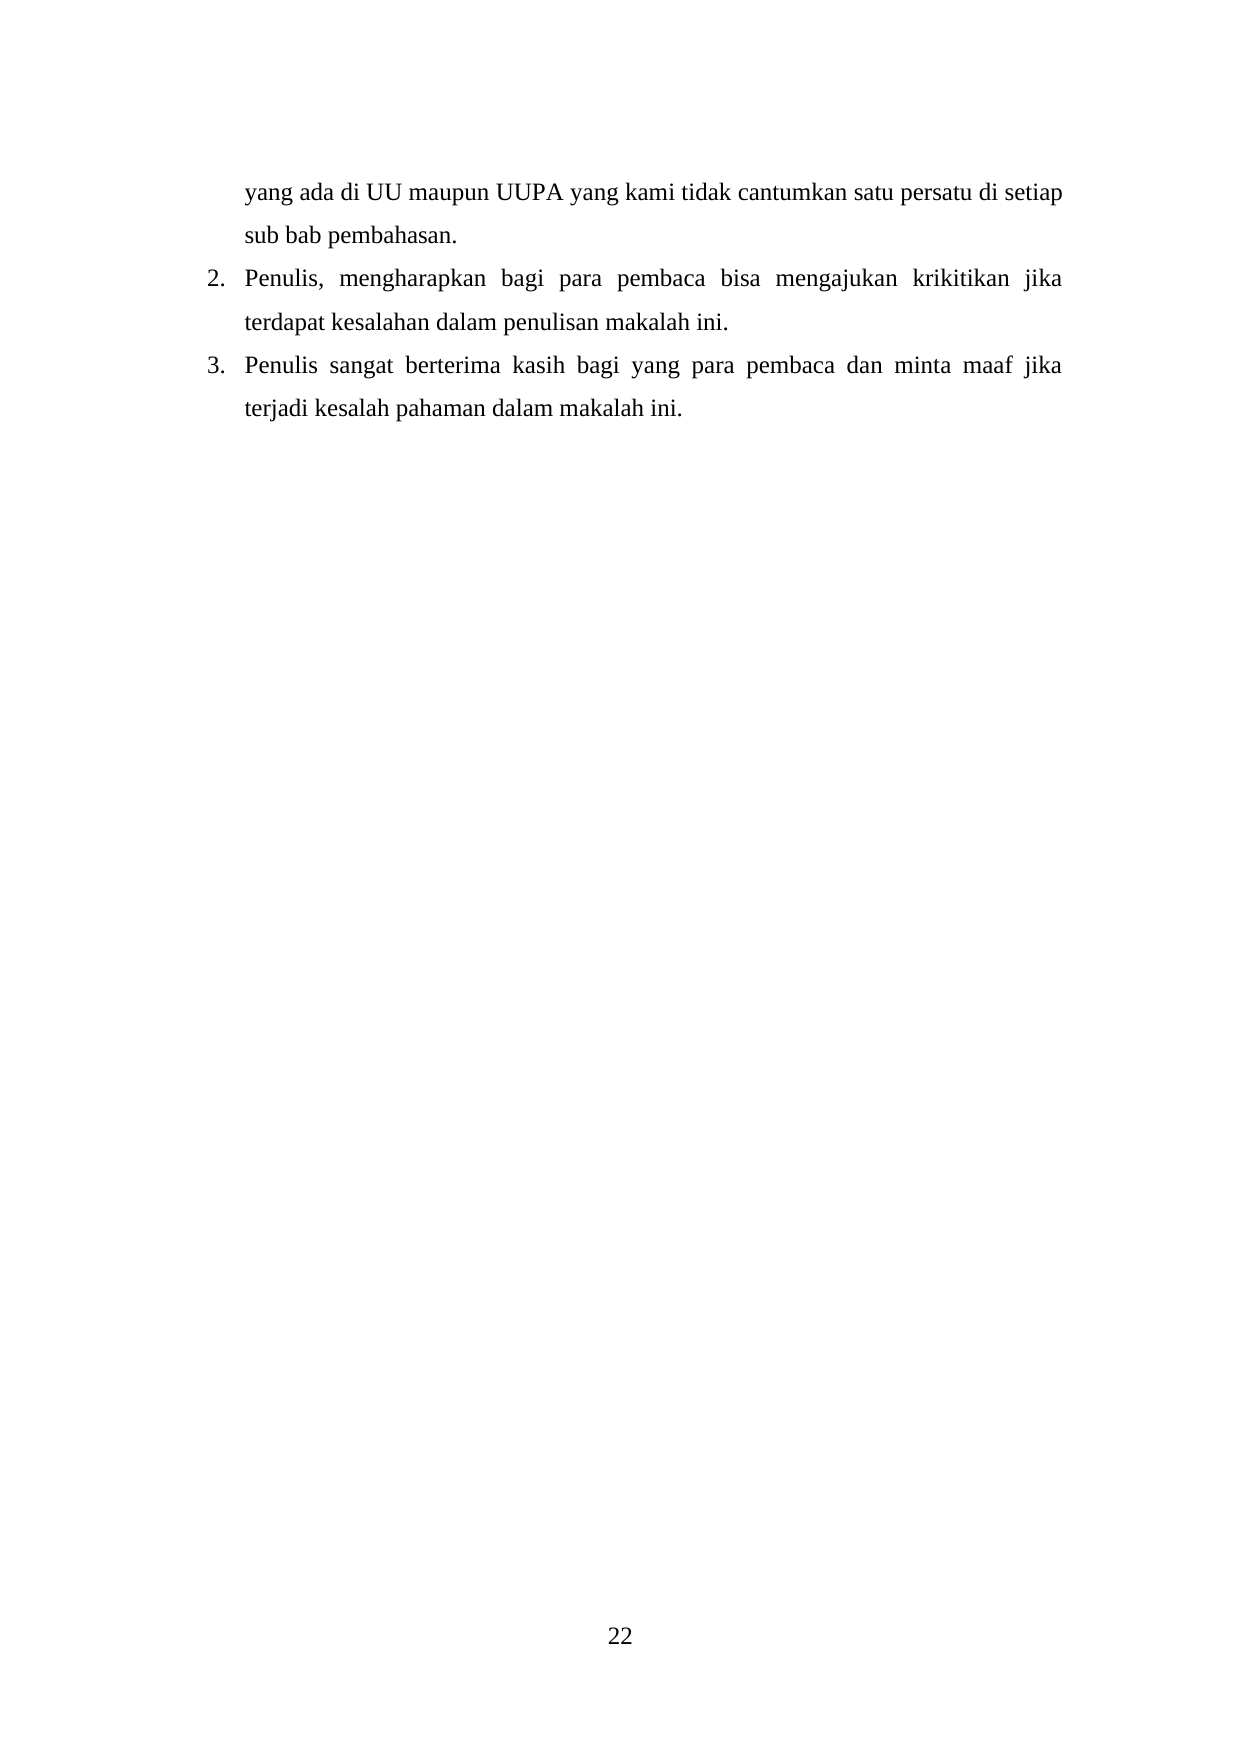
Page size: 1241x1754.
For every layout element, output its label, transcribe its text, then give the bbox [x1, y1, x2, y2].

list Penulis, mengharapkan bagi para pembaca bisa mengajukan krikitikan jika terdapat kesalahan dalam penulisan makalah ini. [207, 263, 1063, 335]
list Penulis sangat berterima kasih bagi yang para pembaca dan minta maaf jika terjadi kesalah pahaman dalam makalah ini. [207, 350, 1063, 422]
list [207, 177, 1063, 249]
